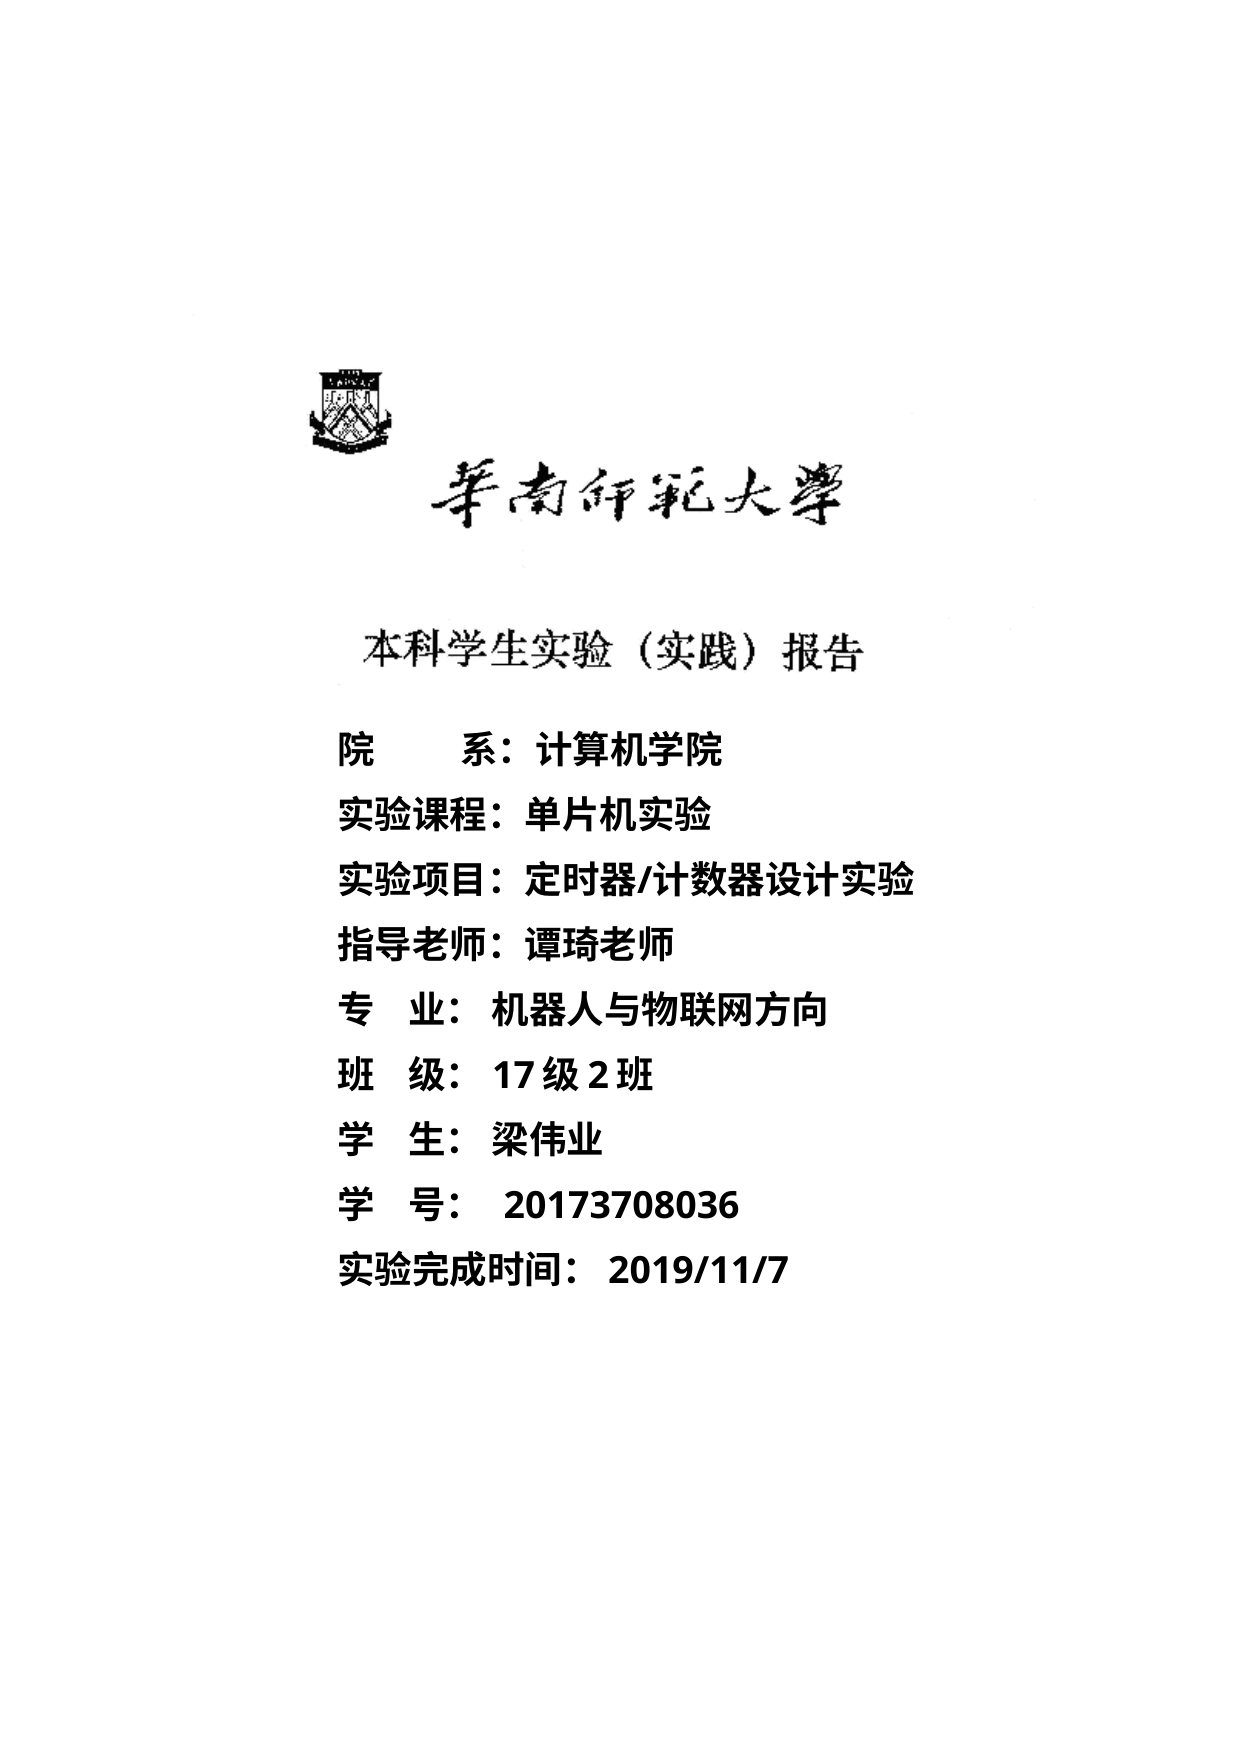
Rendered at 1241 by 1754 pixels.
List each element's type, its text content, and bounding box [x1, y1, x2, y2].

text 实验完成时间： 2019/11/7 [187, 1234, 1053, 1299]
text 学 生： 梁伟业 [187, 1104, 1053, 1169]
picture [187, 292, 1053, 701]
text 学 号： 20173708036 [187, 1169, 1053, 1234]
text 班 级： 17级2班 [187, 1039, 1053, 1104]
text 指导老师：谭琦老师 [187, 909, 1053, 974]
text 院 系：计算机学院 [187, 714, 1053, 779]
text 实验课程：单片机实验 [187, 779, 1053, 844]
text 专 业： 机器人与物联网方向 [187, 974, 1053, 1039]
text 实验项目：定时器/计数器设计实验 [187, 844, 1053, 909]
